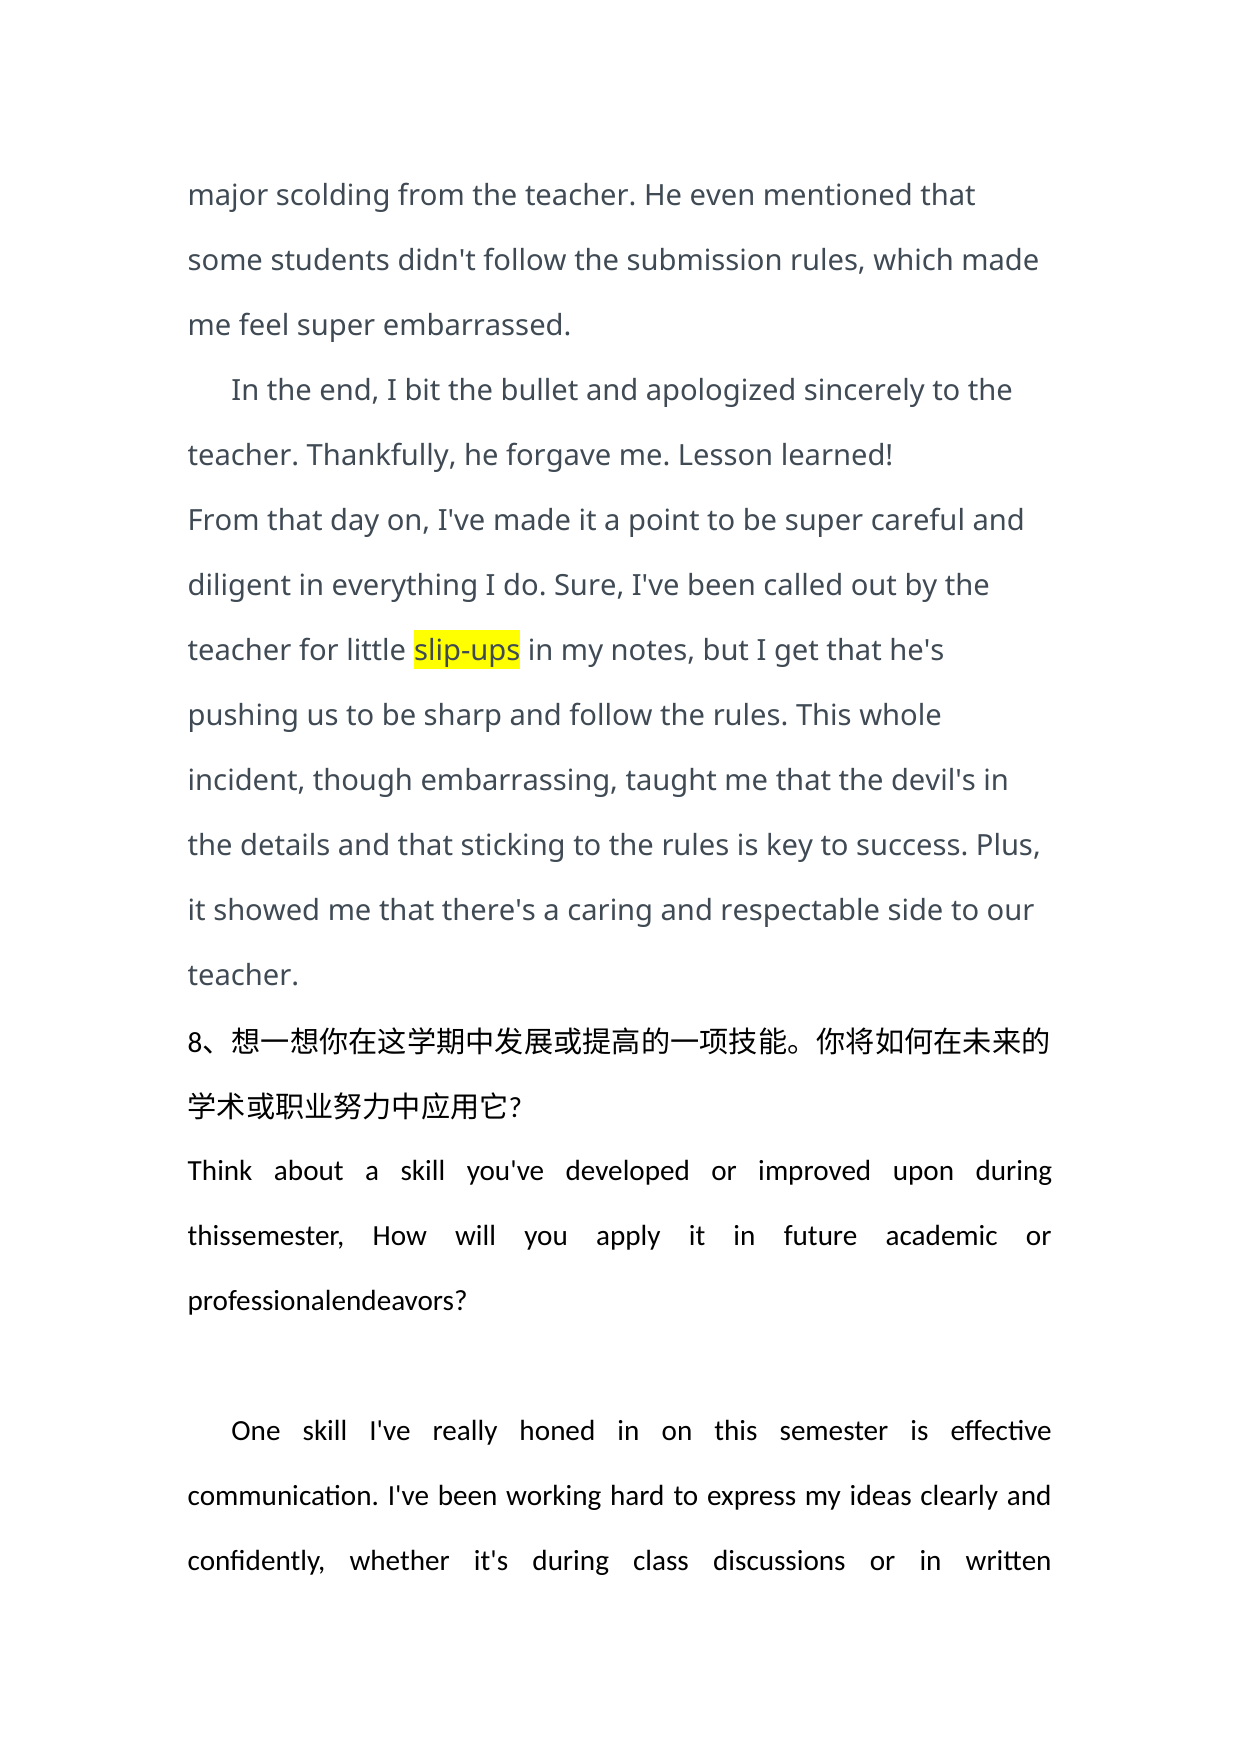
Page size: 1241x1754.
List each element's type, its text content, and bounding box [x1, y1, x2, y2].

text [187, 162, 1053, 357]
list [187, 1397, 1053, 1592]
list 想一想你在这学期中发展或提高的一项技能。你将如何在未来的学术或职业努力中应用它? [187, 1007, 1053, 1137]
list Think about a skill you've developed or improved upon during thissemester, How will you apply it in future academic or professionalendeavors? [187, 1137, 1053, 1332]
text In the end, I bit the bullet and apologized sincerely to the teacher. Thankfully, he forgave me. Lesson learned! [187, 357, 1053, 487]
text From that day on, I've made it a point to be super careful and diligent in everything I do. Sure, I've been called out by the teacher for little slip-ups in my notes, but I get that he's pushing us to be sharp and follow the rules. This whole incident, though embarrassing, taught me that the devil's in the details and that sticking to the rules is key to success. Plus, it showed me that there's a caring and respectable side to our teacher. [187, 487, 1053, 1007]
